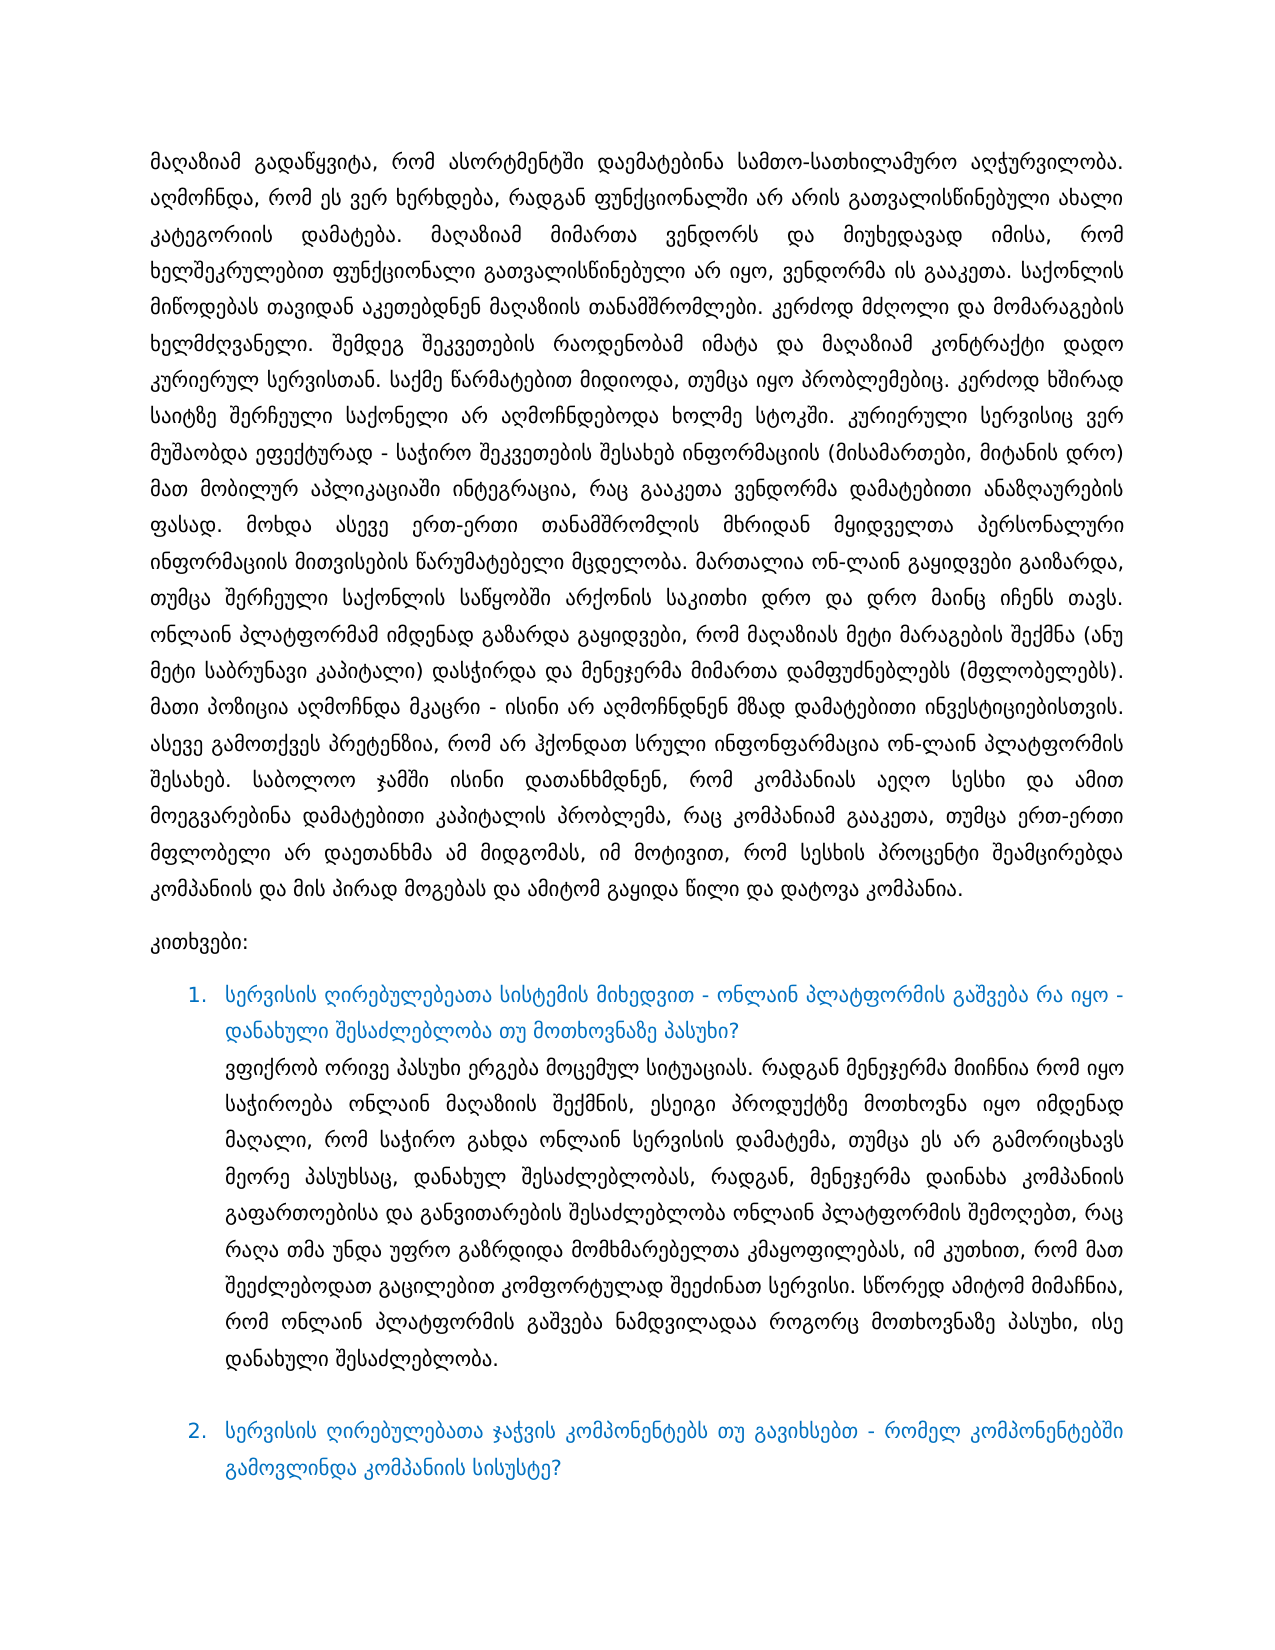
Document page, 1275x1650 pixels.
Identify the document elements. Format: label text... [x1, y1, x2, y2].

list ვფიქრობ ორივე პასუხი ერგება მოცემულ სიტუაციას. რადგან მენეჯერმა მიიჩნია რომ იყო საჭიროება ონლაინ მაღაზიის შექმნის, ესეიგი პროდუქტზე მოთხოვნა იყო იმდენად მაღალი, რომ საჭირო გახდა ონლაინ სერვისის დამატემა, თუმცა ეს არ გამორიცხავს მეორე პასუხსაც, დანახულ შესაძლებლობას, რადგან, მენეჯერმა დაინახა კომპანიის გაფართოებისა და განვითარების შესაძლებლობა ონლაინ პლატფორმის შემოღებთ, რაც რაღა თმა უნდა უფრო გაზრდიდა მომხმარებელთა კმაყოფილებას, იმ კუთხით, რომ მათ შეეძლებოდათ გაცილებით კომფორტულად შეეძინათ სერვისი. სწორედ ამიტომ მიმაჩნია, რომ ონლაინ პლატფორმის გაშვება ნამდვილადაა როგორც მოთხოვნაზე პასუხი, ისე დანახული შესაძლებლობა. [225, 1056, 1125, 1371]
text კითხვები: [150, 930, 1125, 954]
list სერვისის ღირებულებეათა სისტემის მიხედვით - ონლაინ პლატფორმის გაშვება რა იყო - დანახული შესაძლებლობა თუ მოთხოვნაზე პასუხი? [187, 983, 1125, 1044]
list სერვისის ღირებულებათა ჯაჭვის კომპონენტებს თუ გავიხსებთ - რომელ კომპონენტებში გამოვლინდა კომპანიის სისუსტე? [187, 1419, 1125, 1480]
